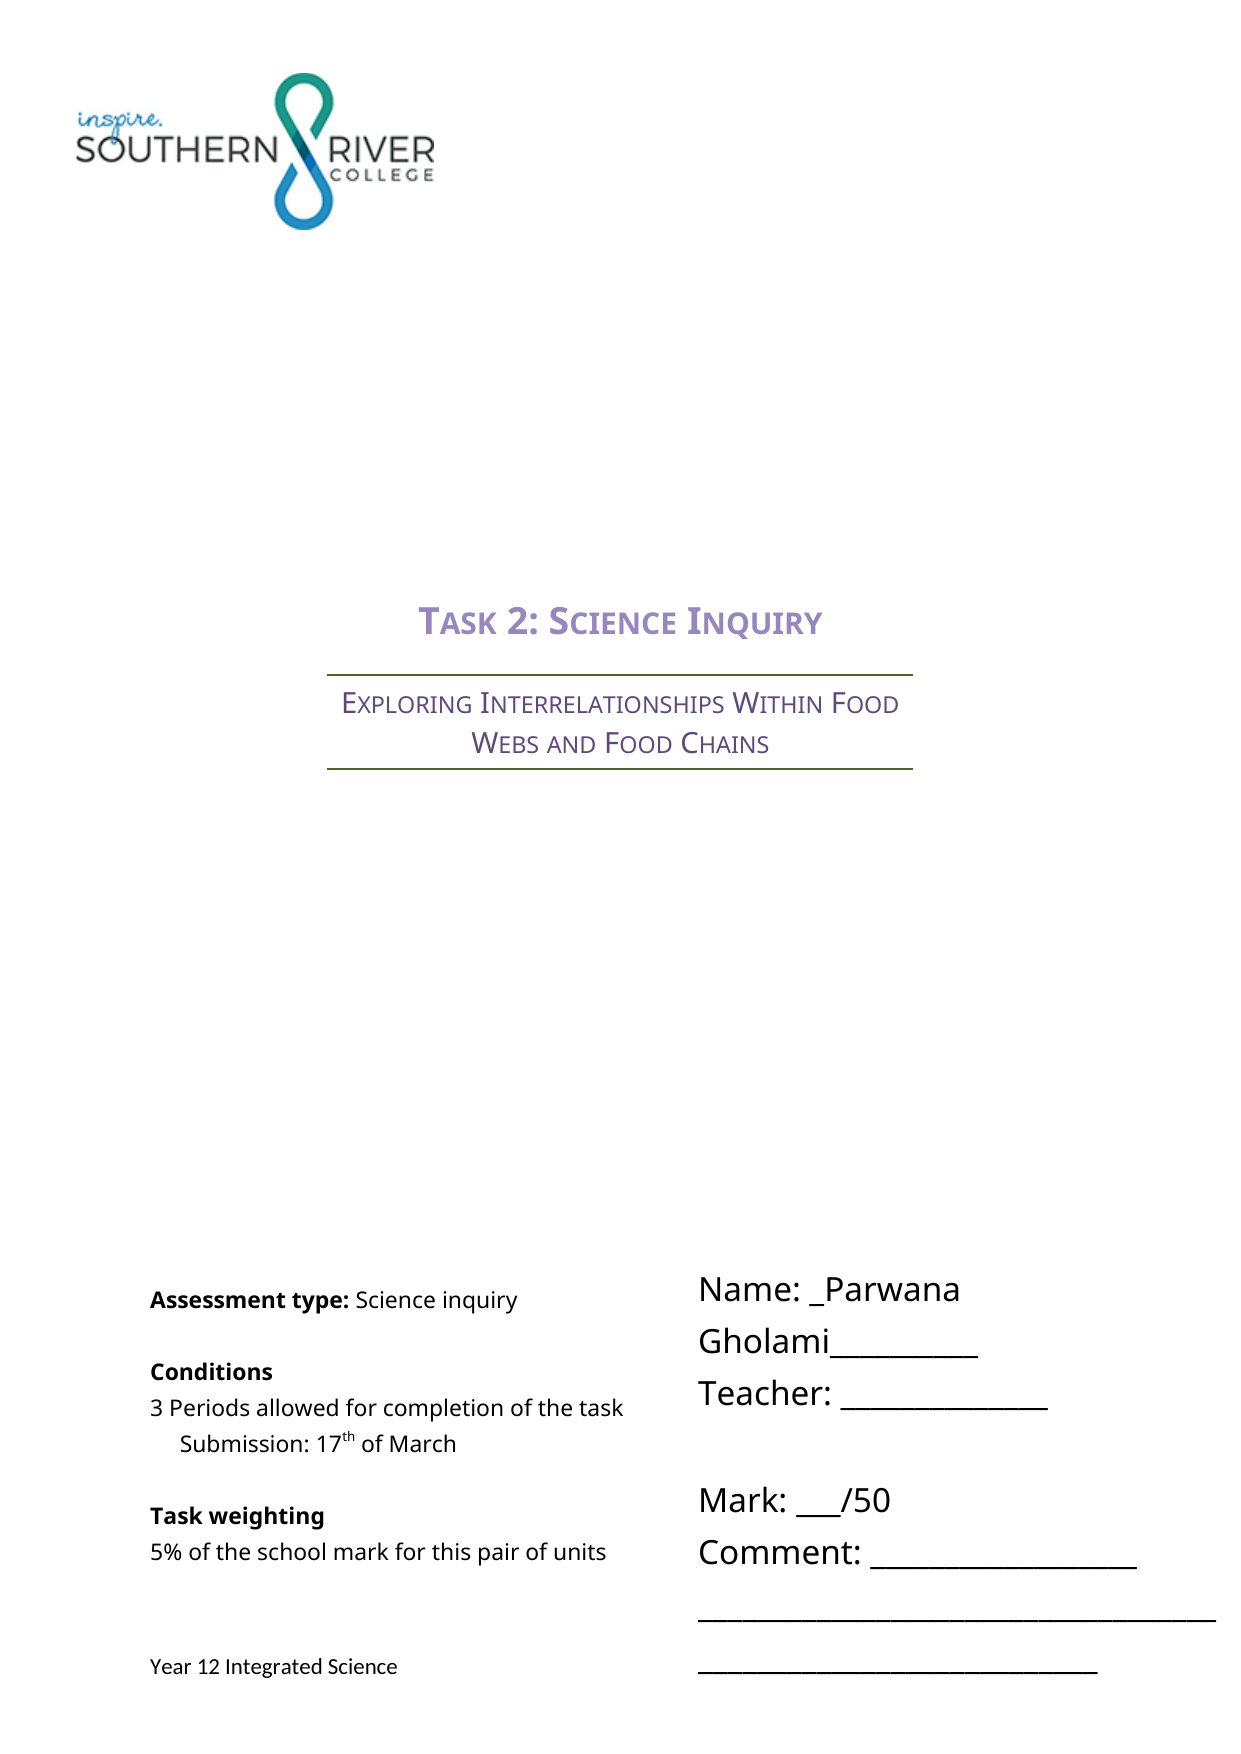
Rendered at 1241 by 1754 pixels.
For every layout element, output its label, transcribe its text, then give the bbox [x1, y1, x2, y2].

text Exploring Interrelationships Within Food Webs and Food Chains [327, 676, 913, 768]
text Task 2: Science Inquiry [150, 594, 1090, 646]
text Task weighting [150, 1499, 1093, 1531]
text Conditions [150, 1356, 1093, 1387]
text Assessment type: Science inquiry [150, 1284, 1147, 1315]
picture [76, 73, 434, 230]
text Submission: 17th of March [179, 1428, 1093, 1459]
text 3 Periods allowed for completion of the task [150, 1392, 1093, 1423]
text 5% of the school mark for this pair of units [150, 1536, 1093, 1567]
